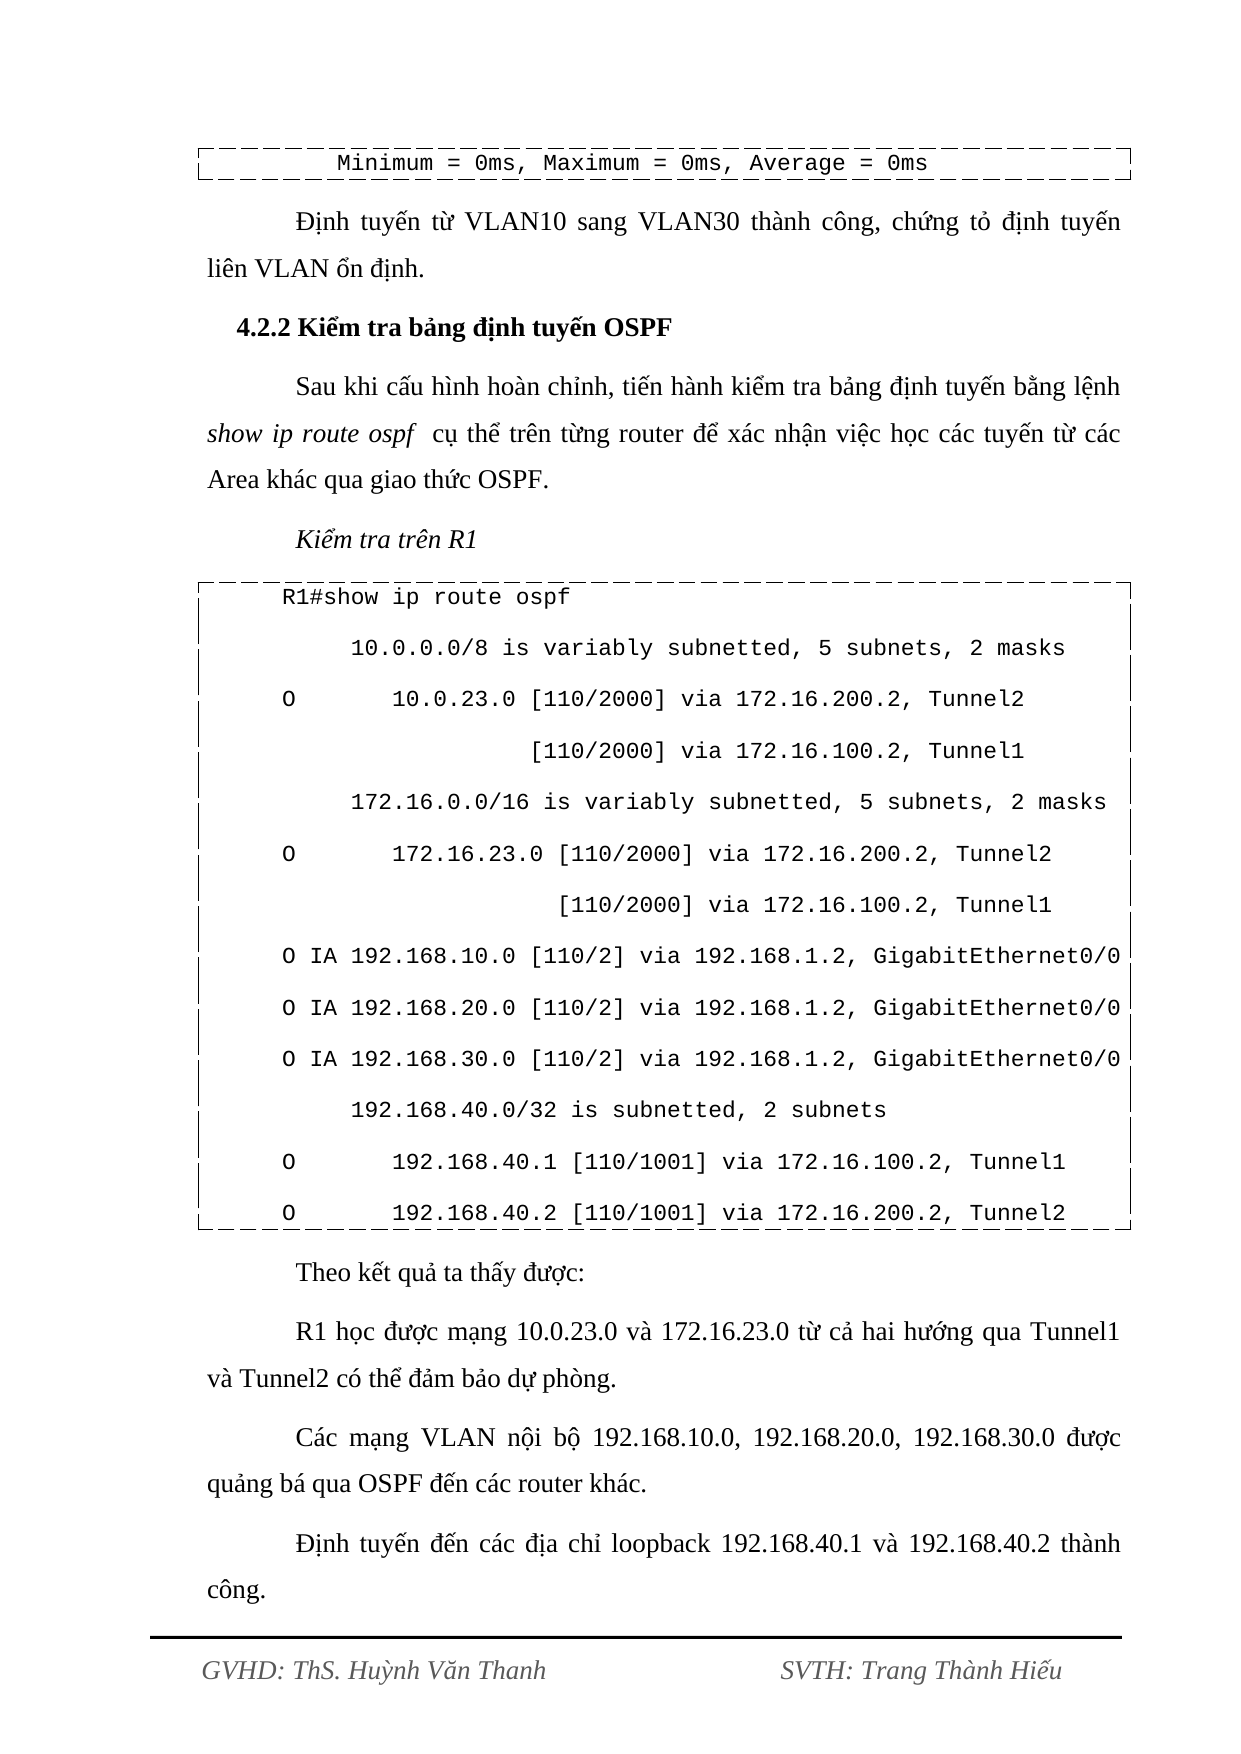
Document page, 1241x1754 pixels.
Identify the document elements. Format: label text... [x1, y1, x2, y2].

text O IA 192.168.20.0 [110/2] via 192.168.1.2, GigabitEthernet0/0 [197, 993, 1131, 1022]
text Định tuyến từ VLAN10 sang VLAN30 thành công, chứng tỏ định tuyến liên VLAN ổn định. [207, 205, 1122, 283]
text R1#show ip route ospf [197, 582, 1131, 611]
text [110/2000] via 172.16.100.2, Tunnel1 [197, 736, 1131, 765]
text O 172.16.23.0 [110/2000] via 172.16.200.2, Tunnel2 [197, 839, 1131, 868]
text 192.168.40.0/32 is subnetted, 2 subnets [197, 1096, 1131, 1124]
text Sau khi cấu hình hoàn chỉnh, tiến hành kiểm tra bảng định tuyến bằng lệnh show ip route ospf cụ thể trên từng router để xác nhận việc học các tuyến từ các Area khác qua giao thức OSPF. [207, 370, 1122, 495]
subtitle Kiểm tra bảng định tuyến OSPF [207, 311, 1122, 342]
text O 192.168.40.2 [110/1001] via 172.16.200.2, Tunnel2 [197, 1198, 1131, 1230]
text [110/2000] via 172.16.100.2, Tunnel1 [197, 890, 1131, 919]
text O IA 192.168.30.0 [110/2] via 192.168.1.2, GigabitEthernet0/0 [197, 1044, 1131, 1073]
text R1 học được mạng 10.0.23.0 và 172.16.23.0 từ cả hai hướng qua Tunnel1 và Tunnel2 có thể đảm bảo dự phòng. [207, 1315, 1122, 1393]
text Kiểm tra trên R1 [207, 523, 1122, 554]
text Minimum = 0ms, Maximum = 0ms, Average = 0ms [197, 148, 1131, 180]
text Các mạng VLAN nội bộ 192.168.10.0, 192.168.20.0, 192.168.30.0 được quảng bá qua OSPF đến các router khác. [207, 1421, 1122, 1499]
text 172.16.0.0/16 is variably subnetted, 5 subnets, 2 masks [197, 787, 1131, 816]
text O 192.168.40.1 [110/1001] via 172.16.100.2, Tunnel1 [197, 1147, 1131, 1176]
text 10.0.0.0/8 is variably subnetted, 5 subnets, 2 masks [197, 633, 1131, 662]
text O 10.0.23.0 [110/2000] via 172.16.200.2, Tunnel2 [197, 685, 1131, 714]
text O IA 192.168.10.0 [110/2] via 192.168.1.2, GigabitEthernet0/0 [197, 941, 1131, 971]
text Theo kết quả ta thấy được: [207, 1256, 1122, 1287]
text Định tuyến đến các địa chỉ loopback 192.168.40.1 và 192.168.40.2 thành công. [207, 1527, 1122, 1604]
